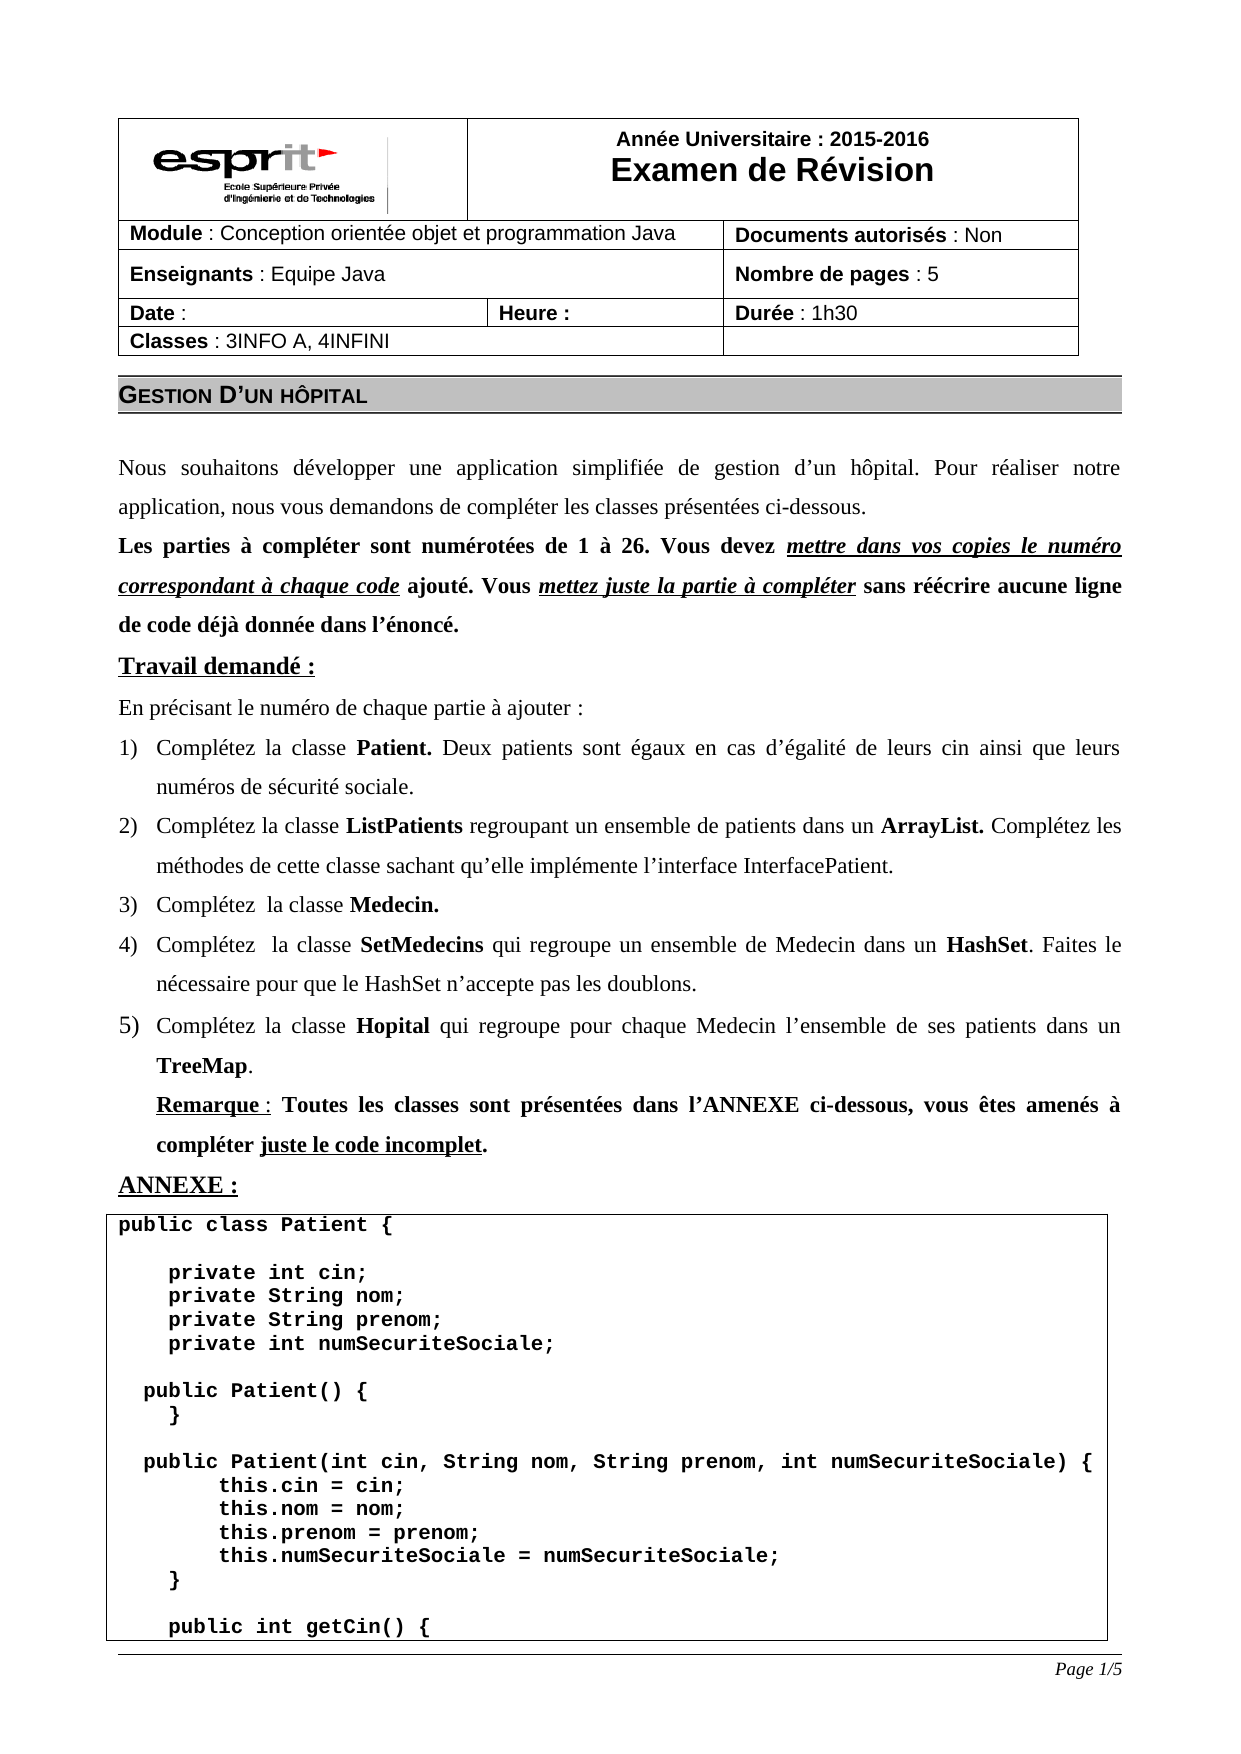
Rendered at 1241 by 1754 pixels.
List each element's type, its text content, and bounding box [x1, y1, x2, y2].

text ANNEXE : [118, 1170, 1122, 1199]
table_header [119, 119, 467, 220]
list Complétez la classe Hopital qui regroupe pour chaque Medecin l’ensemble de ses patients dans un TreeMap. [118, 1010, 1122, 1078]
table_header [107, 1215, 1107, 1640]
text En précisant le numéro de chaque partie à ajouter : [118, 694, 1122, 721]
text Gestion D’un hôpital [118, 378, 1122, 411]
table_cell Classes : 3INFO A, 4INFINI [119, 327, 723, 354]
table_cell Module : Conception orientée objet et programmation Java [119, 221, 723, 248]
picture [129, 125, 389, 214]
list Complétez la classe SetMedecins qui regroupe un ensemble de Medecin dans un HashSet. Faites le nécessaire pour que le HashSet n’accepte pas les doublons. [118, 931, 1122, 997]
table_cell [724, 327, 1078, 354]
table_cell Durée : 1h30 [724, 299, 1078, 326]
text Nous souhaitons développer une application simplifiée de gestion d’un hôpital. Pour réaliser notre application, nous vous demandons de compléter les classes présentées ci-dessous. [118, 454, 1122, 519]
text Travail demandé : [118, 651, 1122, 680]
table_cell Nombre de pages : 5 [724, 250, 1078, 298]
table_cell Enseignants : Equipe Java [119, 250, 723, 298]
table_cell Heure : [488, 299, 723, 326]
list Complétez la classe Medecin. [118, 892, 1122, 918]
table_header Année Universitaire : 2015-2016 Examen de Révision [468, 119, 1078, 220]
text Remarque : Toutes les classes sont présentées dans l’ANNEXE ci-dessous, vous êtes amenés à compléter juste le code incomplet. [156, 1091, 1122, 1157]
list Complétez la classe ListPatients regroupant un ensemble de patients dans un ArrayList. Complétez les méthodes de cette classe sachant qu’elle implémente l’interface InterfacePatient. [118, 813, 1122, 878]
table_cell Documents autorisés : Non [724, 221, 1078, 248]
list Complétez la classe Patient. Deux patients sont égaux en cas d’égalité de leurs cin ainsi que leurs numéros de sécurité sociale. [118, 734, 1122, 799]
text Les parties à compléter sont numérotées de 1 à 26. Vous devez mettre dans vos copies le numéro correspondant à chaque code ajouté. Vous mettez juste la partie à compléter sans réécrire aucune ligne de code déjà donnée dans l’énoncé. [118, 533, 1122, 638]
table_cell Date : [119, 299, 487, 326]
